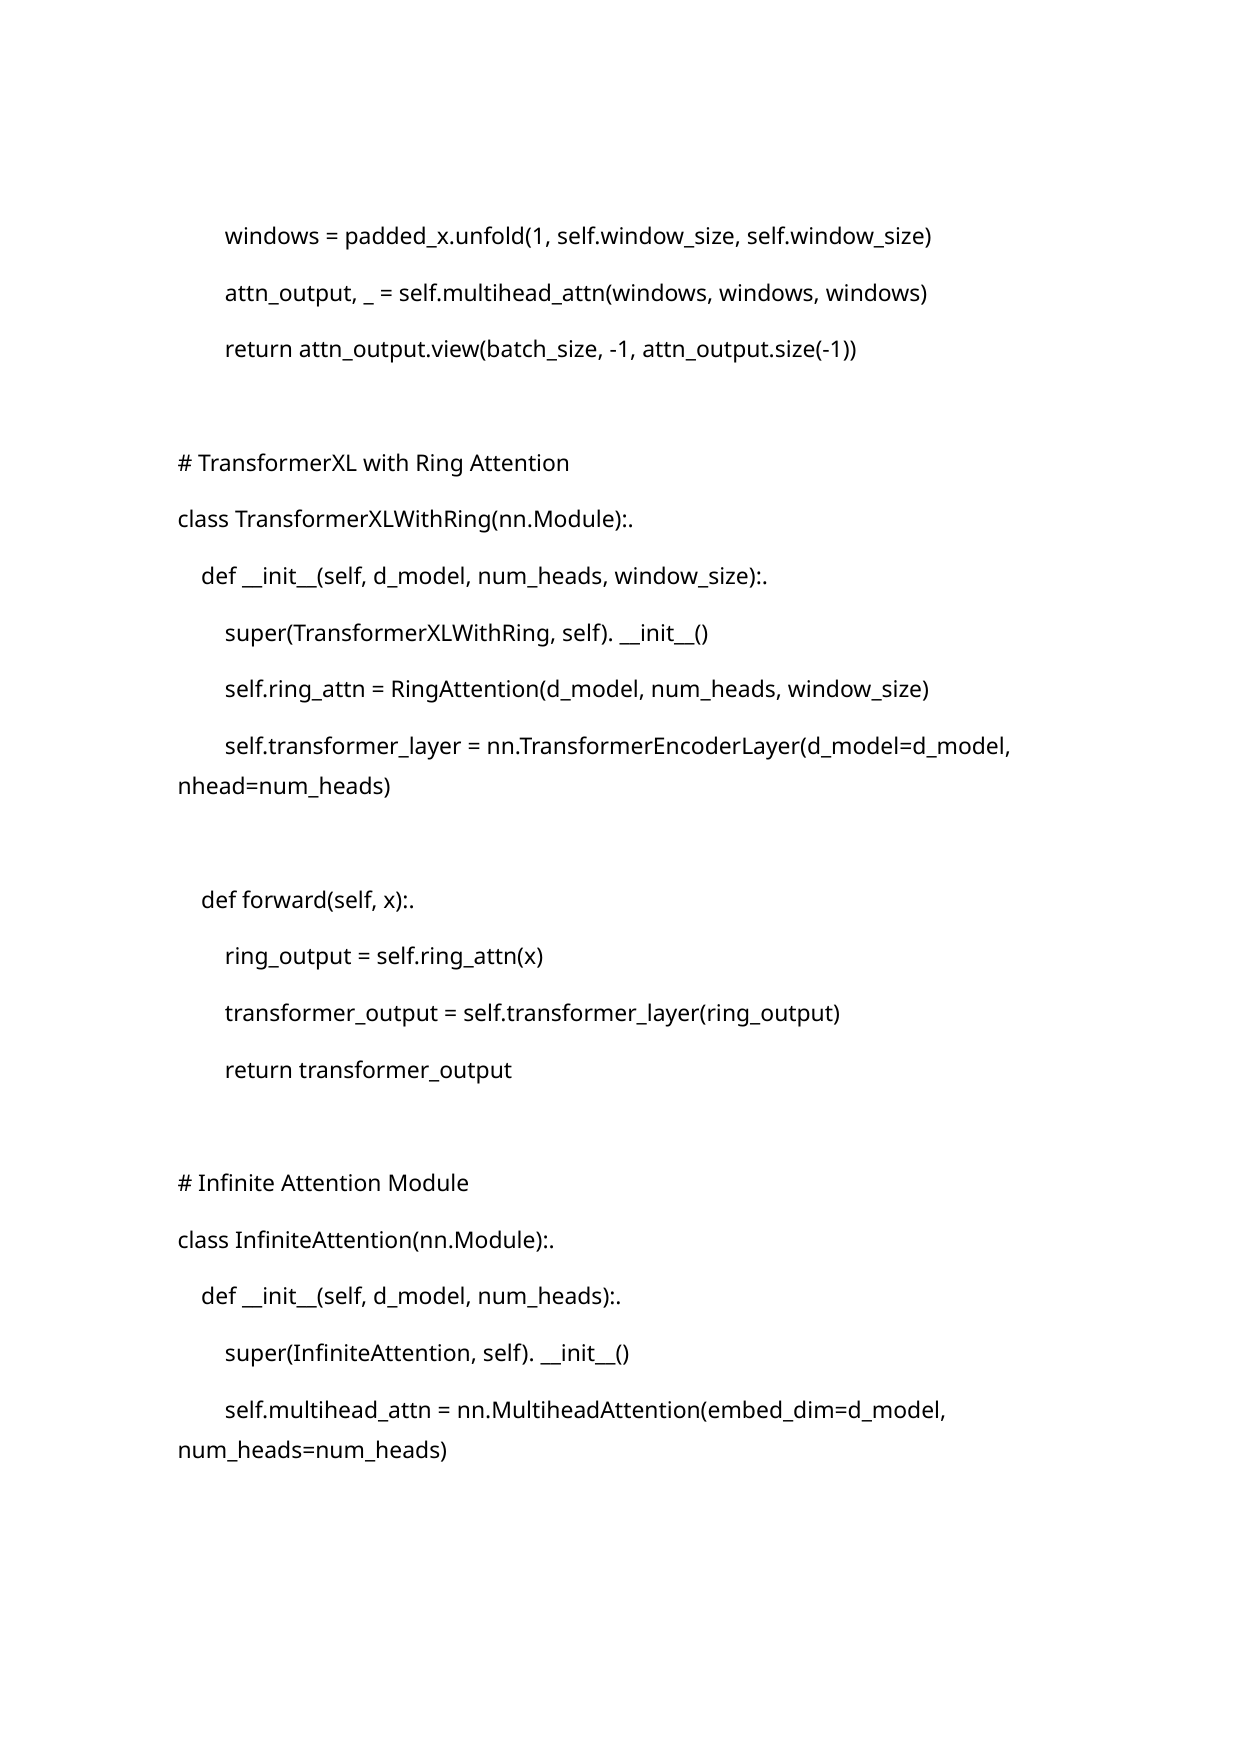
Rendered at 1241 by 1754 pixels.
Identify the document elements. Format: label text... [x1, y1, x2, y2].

text super(TransformerXLWithRing, self). __init__() [177, 613, 1063, 651]
text def __init__(self, d_model, num_heads):. [177, 1277, 1063, 1315]
text self.multihead_attn = nn.MultiheadAttention(embed_dim=d_model, num_heads=num_heads) [177, 1391, 1063, 1468]
text return attn_output.view(batch_size, -1, attn_output.size(-1)) [177, 330, 1063, 368]
text class InfiniteAttention(nn.Module):. [177, 1221, 1063, 1258]
text windows = padded_x.unfold(1, self.window_size, self.window_size) [177, 217, 1063, 254]
text class TransformerXLWithRing(nn.Module):. [177, 500, 1063, 538]
text super(InfiniteAttention, self). __init__() [177, 1334, 1063, 1371]
text # TransformerXL with Ring Attention [177, 443, 1063, 481]
text attn_output, _ = self.multihead_attn(windows, windows, windows) [177, 273, 1063, 311]
text self.ring_attn = RingAttention(d_model, num_heads, window_size) [177, 670, 1063, 708]
text def __init__(self, d_model, num_heads, window_size):. [177, 557, 1063, 594]
text return transformer_output [177, 1051, 1063, 1088]
text self.transformer_layer = nn.TransformerEncoderLayer(d_model=d_model, nhead=num_heads) [177, 727, 1063, 805]
text # Infinite Attention Module [177, 1164, 1063, 1201]
text def forward(self, x):. [177, 881, 1063, 918]
text transformer_output = self.transformer_layer(ring_output) [177, 994, 1063, 1031]
text ring_output = self.ring_attn(x) [177, 937, 1063, 975]
